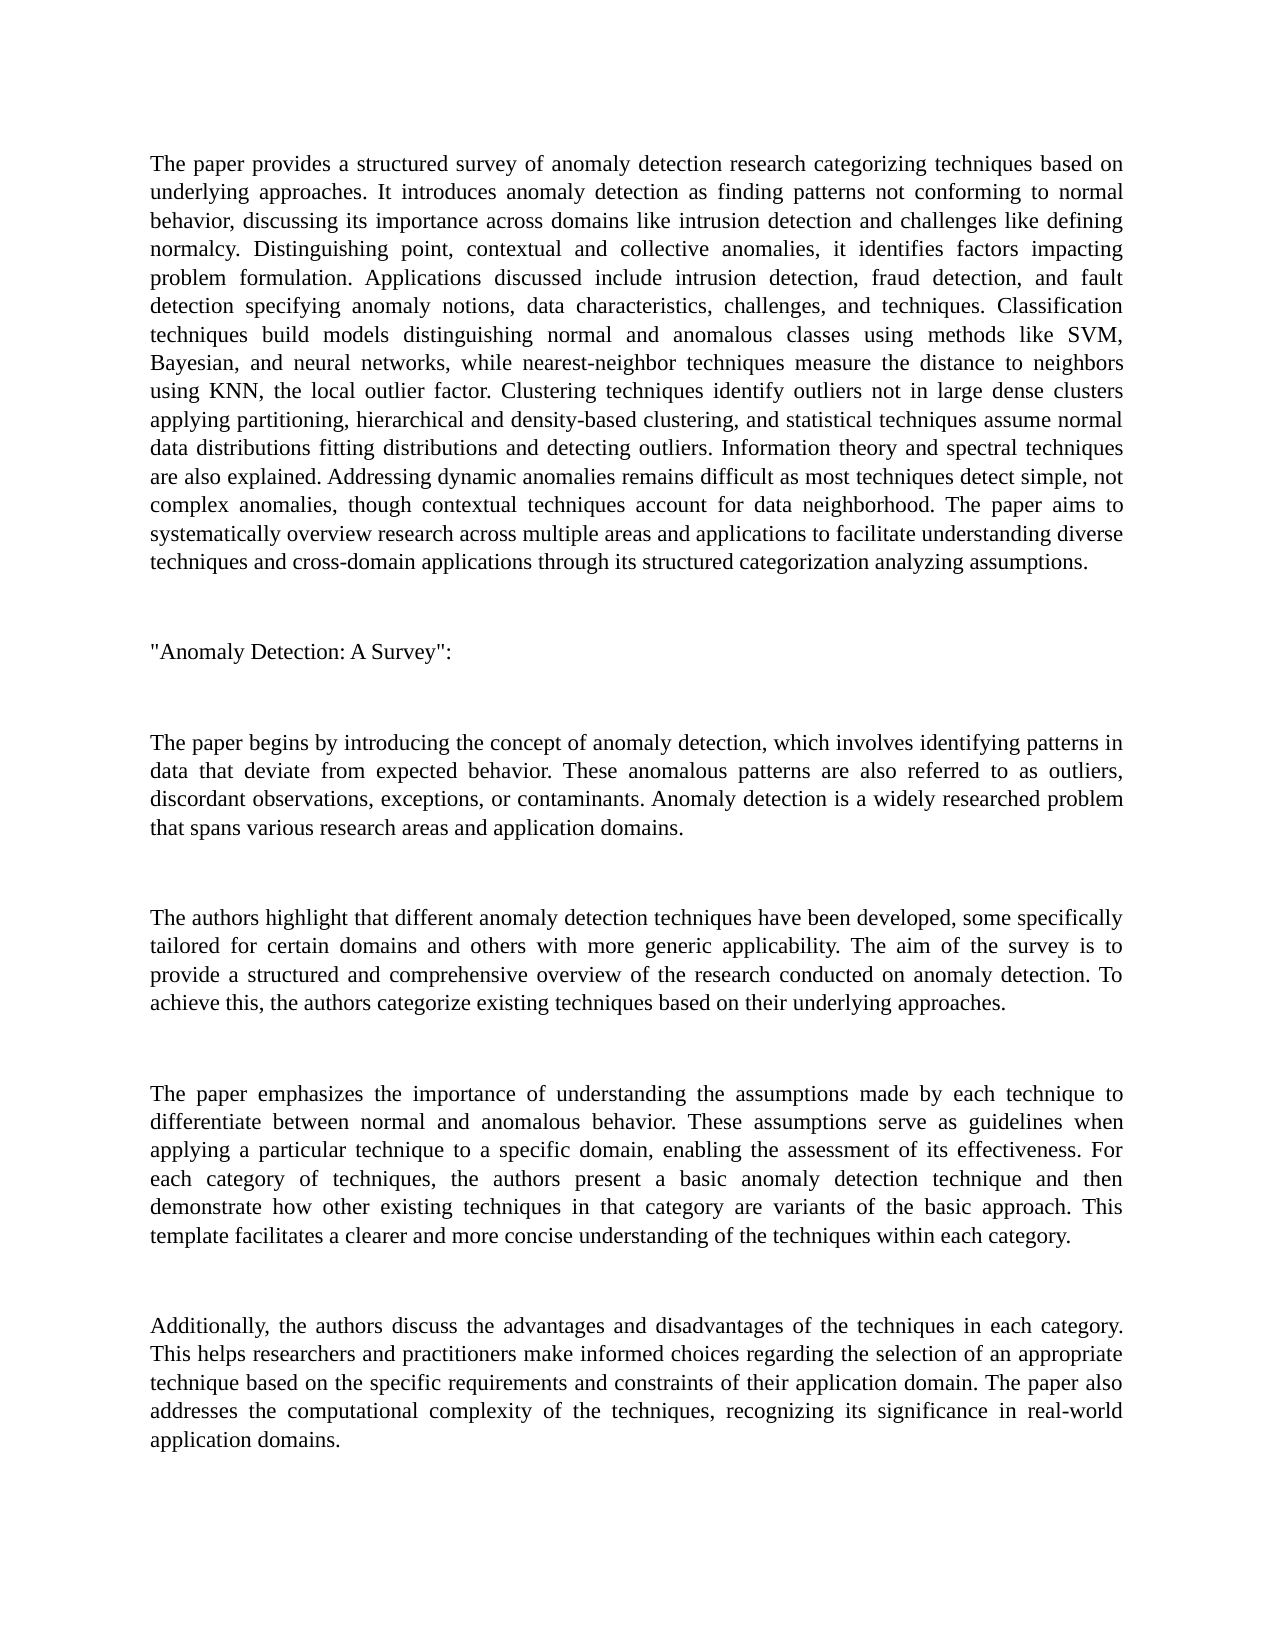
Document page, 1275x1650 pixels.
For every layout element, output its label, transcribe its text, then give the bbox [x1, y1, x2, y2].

text The authors highlight that different anomaly detection techniques have been developed, some specifically tailored for certain domains and others with more generic applicability. The aim of the survey is to provide a structured and comprehensive overview of the research conducted on anomaly detection. To achieve this, the authors categorize existing techniques based on their underlying approaches. [150, 904, 1125, 1016]
text The paper emphasizes the importance of understanding the assumptions made by each technique to differentiate between normal and anomalous behavior. These assumptions serve as guidelines when applying a particular technique to a specific domain, enabling the assessment of its effectiveness. For each category of techniques, the authors present a basic anomaly detection technique and then demonstrate how other existing techniques in that category are variants of the basic approach. This template facilitates a clearer and more concise understanding of the techniques within each category. [150, 1079, 1125, 1248]
text Additionally, the authors discuss the advantages and disadvantages of the techniques in each category. This helps researchers and practitioners make informed choices regarding the selection of an appropriate technique based on the specific requirements and constraints of their application domain. The paper also addresses the computational complexity of the techniques, recognizing its significance in real-world application domains. [150, 1312, 1125, 1452]
text "Anomaly Detection: A Survey": [150, 638, 1125, 665]
text The paper begins by introducing the concept of anomaly detection, which involves identifying patterns in data that deviate from expected behavior. These anomalous patterns are also referred to as outliers, discordant observations, exceptions, or contaminants. Anomaly detection is a widely researched problem that spans various research areas and application domains. [150, 728, 1125, 840]
text The paper provides a structured survey of anomaly detection research categorizing techniques based on underlying approaches. It introduces anomaly detection as finding patterns not conforming to normal behavior, discussing its importance across domains like intrusion detection and challenges like defining normalcy. Distinguishing point, contextual and collective anomalies, it identifies factors impacting problem formulation. Applications discussed include intrusion detection, fraud detection, and fault detection specifying anomaly notions, data characteristics, challenges, and techniques. Classification techniques build models distinguishing normal and anomalous classes using methods like SVM, Bayesian, and neural networks, while nearest-neighbor techniques measure the distance to neighbors using KNN, the local outlier factor. Clustering techniques identify outliers not in large dense clusters applying partitioning, hierarchical and density-based clustering, and statistical techniques assume normal data distributions fitting distributions and detecting outliers. Information theory and spectral techniques are also explained. Addressing dynamic anomalies remains difficult as most techniques detect simple, not complex anomalies, though contextual techniques account for data neighborhood. The paper aims to systematically overview research across multiple areas and applications to facilitate understanding diverse techniques and cross-domain applications through its structured categorization analyzing assumptions. [150, 150, 1125, 574]
